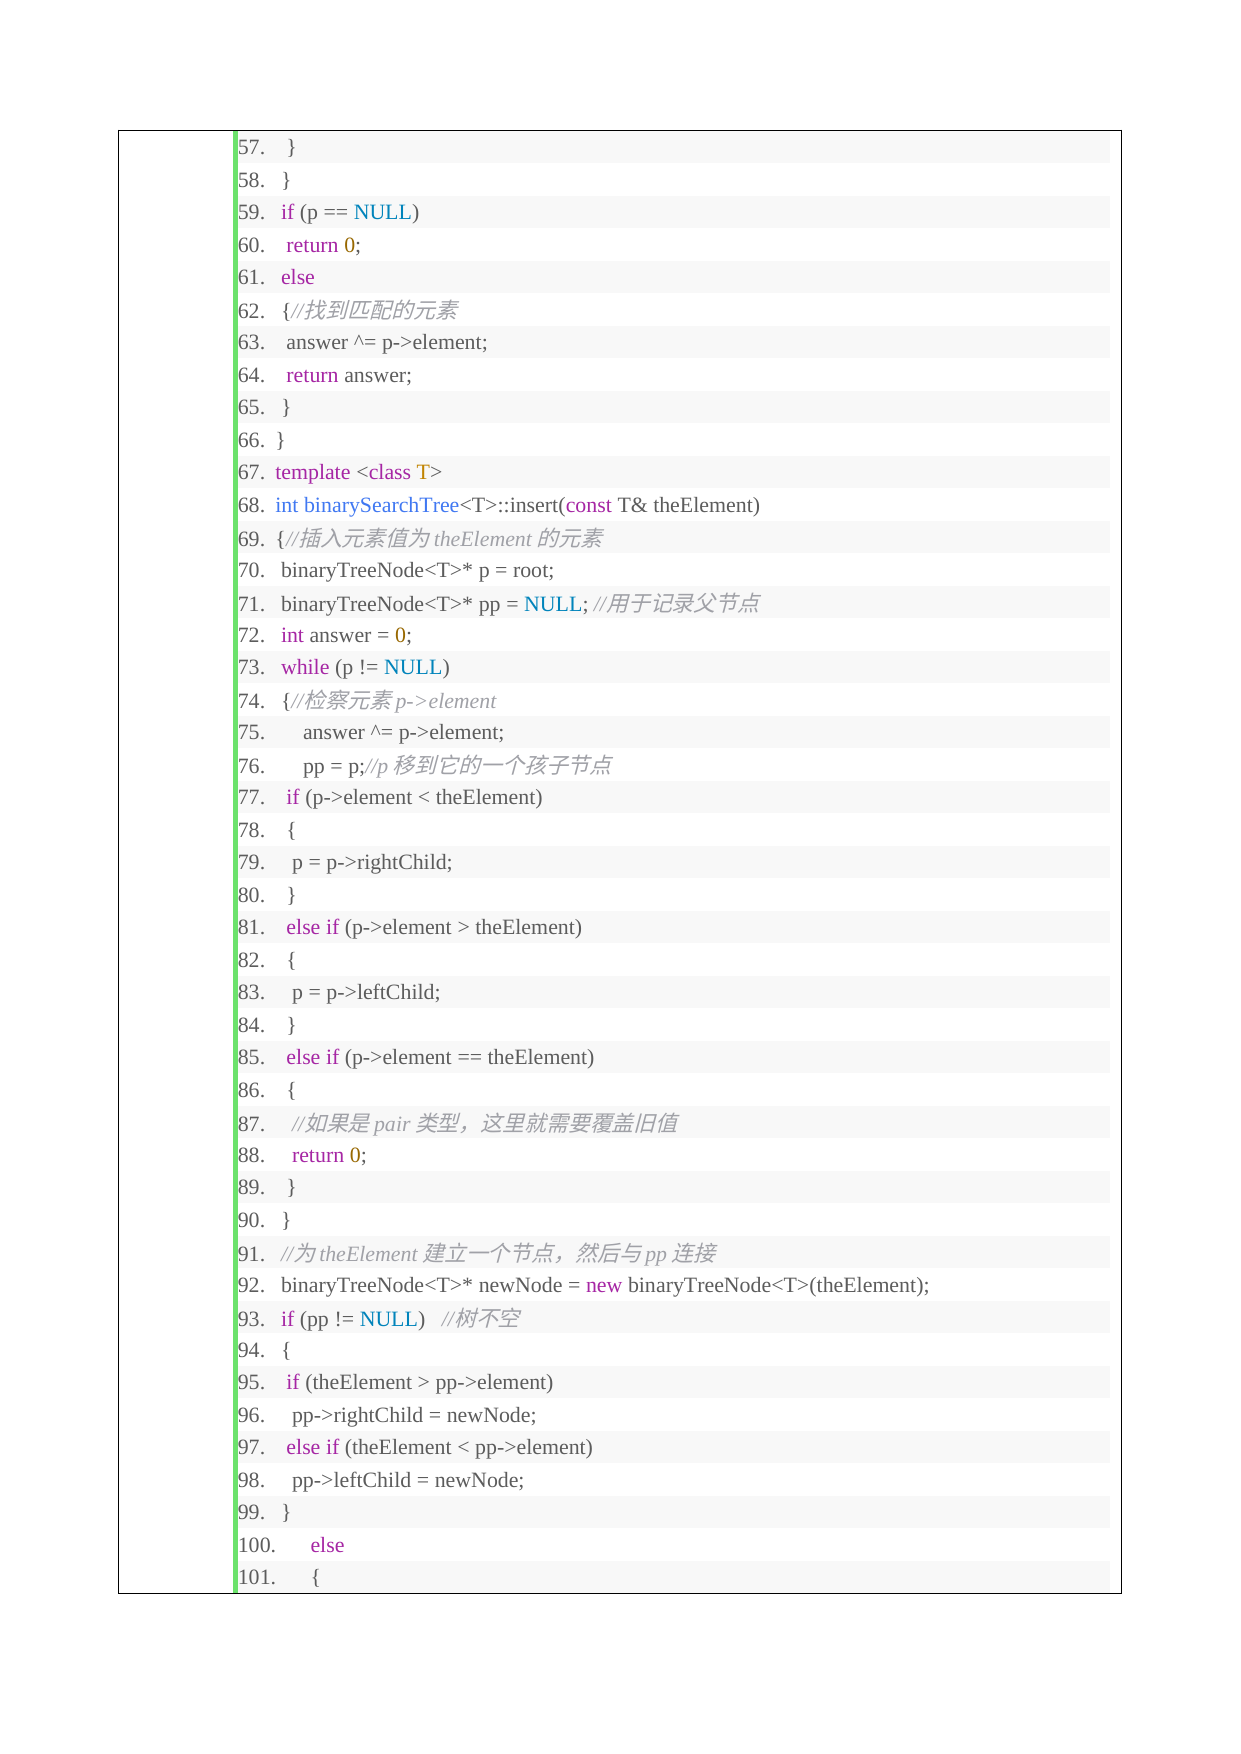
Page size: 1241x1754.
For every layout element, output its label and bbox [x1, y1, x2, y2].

table_cell [119, 131, 233, 1593]
picture [385, 662, 390, 674]
picture [525, 599, 530, 611]
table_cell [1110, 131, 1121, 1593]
